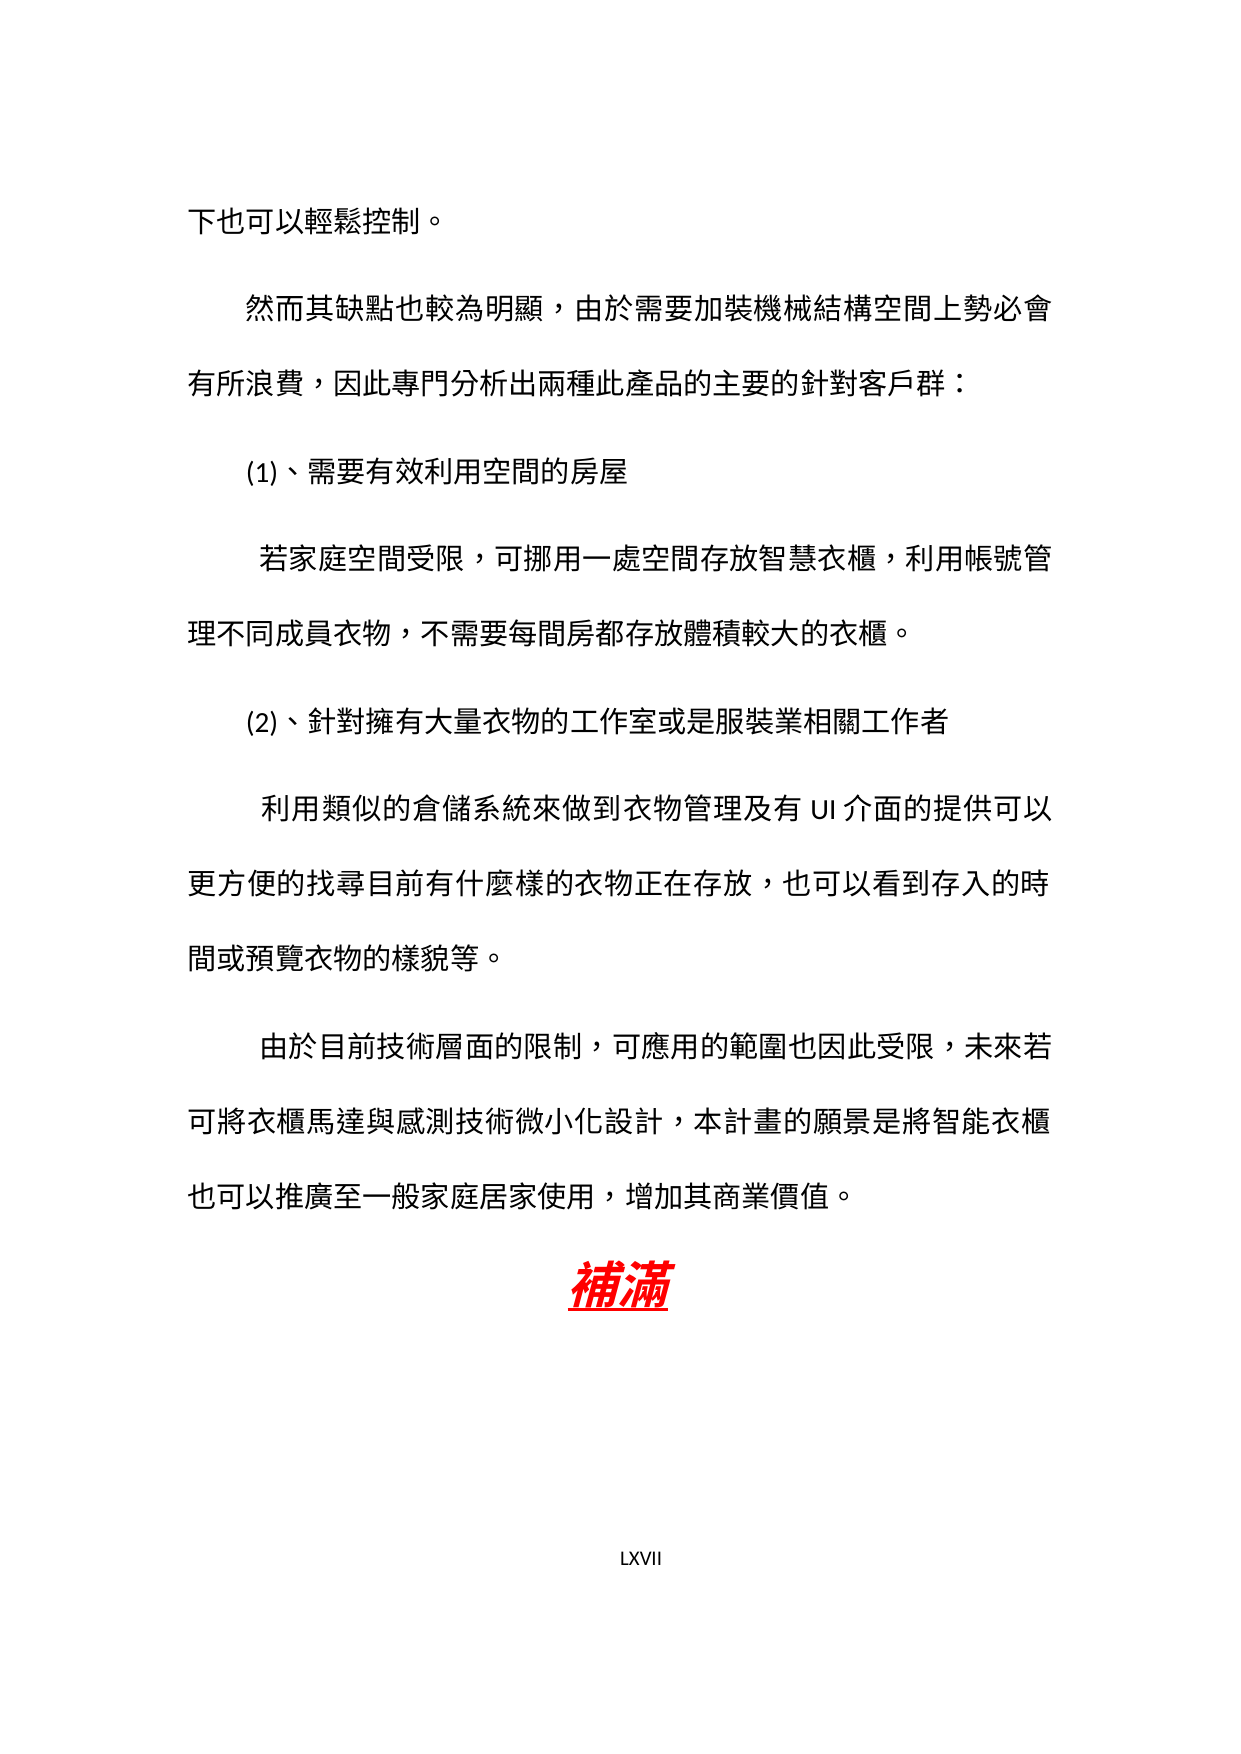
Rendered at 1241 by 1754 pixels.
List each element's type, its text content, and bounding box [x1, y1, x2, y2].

text (1)、需要有效利用空間的房屋 [187, 432, 1053, 507]
text 補滿 [187, 1244, 1053, 1319]
text 利用類似的倉儲系統來做到衣物管理及有UI介面的提供可以更方便的找尋目前有什麼樣的衣物正在存放，也可以看到存入的時間或預覽衣物的樣貌等。 [187, 769, 1053, 994]
text (2)、針對擁有大量衣物的工作室或是服裝業相關工作者 [187, 682, 1053, 757]
text 若家庭空間受限，可挪用一處空間存放智慧衣櫃，利用帳號管理不同成員衣物，不需要每間房都存放體積較大的衣櫃。 [187, 519, 1053, 669]
text 智慧衣櫃主要特點在於可以利用資料庫有效的管理衣物和取得資訊，且有互動式介面可供使用者使用，即使是大量衣物的情況下也可以輕鬆控制。 [187, 182, 1053, 257]
text 然而其缺點也較為明顯，由於需要加裝機械結構空間上勢必會有所浪費，因此專門分析出兩種此產品的主要的針對客戶群： [187, 269, 1053, 419]
text 由於目前技術層面的限制，可應用的範圍也因此受限，未來若可將衣櫃馬達與感測技術微小化設計，本計畫的願景是將智能衣櫃也可以推廣至一般家庭居家使用，增加其商業價值。 [187, 1007, 1053, 1232]
